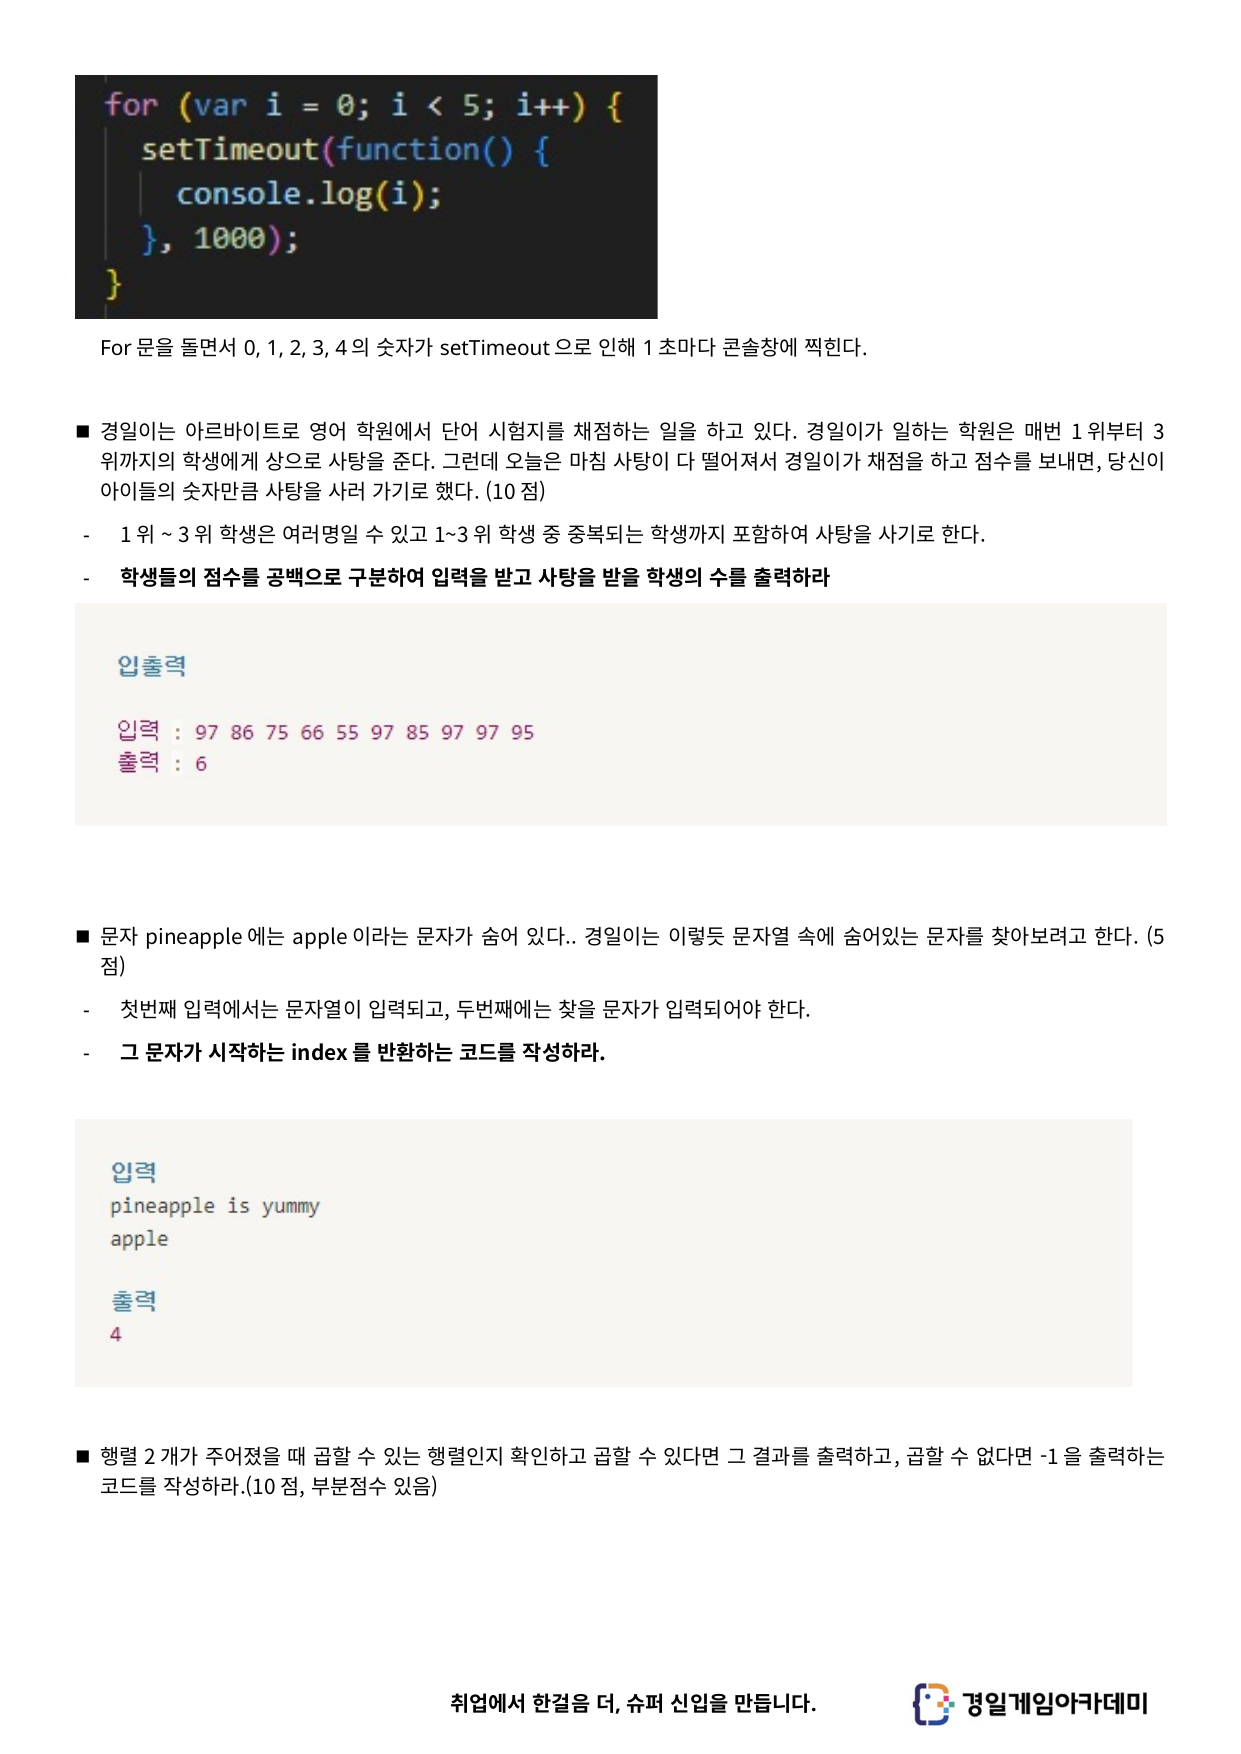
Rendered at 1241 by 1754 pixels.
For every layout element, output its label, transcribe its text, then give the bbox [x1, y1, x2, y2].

text 행렬 2개가 주어졌을 때 곱할 수 있는 행렬인지 확인하고 곱할 수 있다면 그 결과를 출력하고, 곱할 수 없다면 -1을 출력하는 코드를 작성하라.(10점, 부분점수 있음) [75, 1440, 1165, 1501]
list 그 문자가 시작하는 index를 반환하는 코드를 작성하라. [83, 1036, 1165, 1066]
picture [75, 603, 1168, 826]
list 학생들의 점수를 공백으로 구분하여 입력을 받고 사탕을 받을 학생의 수를 출력하라 [83, 561, 1165, 591]
picture [75, 75, 658, 319]
list For문을 돌면서 0, 1, 2, 3, 4의 숫자가 setTimeout으로 인해 1초마다 콘솔창에 찍힌다. [75, 331, 1165, 362]
picture [75, 1119, 1133, 1387]
list 1위 ~ 3위 학생은 여러명일 수 있고 1~3위 학생 중 중복되는 학생까지 포함하여 사탕을 사기로 한다. [83, 518, 1165, 548]
text 문자 pineapple에는 apple이라는 문자가 숨어 있다.. 경일이는 이렇듯 문자열 속에 숨어있는 문자를 찾아보려고 한다. (5점) [75, 920, 1165, 980]
picture [905, 1677, 1153, 1730]
text 경일이는 아르바이트로 영어 학원에서 단어 시험지를 채점하는 일을 하고 있다. 경일이가 일하는 학원은 매번 1위부터 3위까지의 학생에게 상으로 사탕을 준다. 그런데 오늘은 마침 사탕이 다 떨어져서 경일이가 채점을 하고 점수를 보내면, 당신이 아이들의 숫자만큼 사탕을 사러 가기로 했다. (10점) [75, 415, 1165, 506]
list 첫번째 입력에서는 문자열이 입력되고, 두번째에는 찾을 문자가 입력되어야 한다. [83, 993, 1165, 1023]
